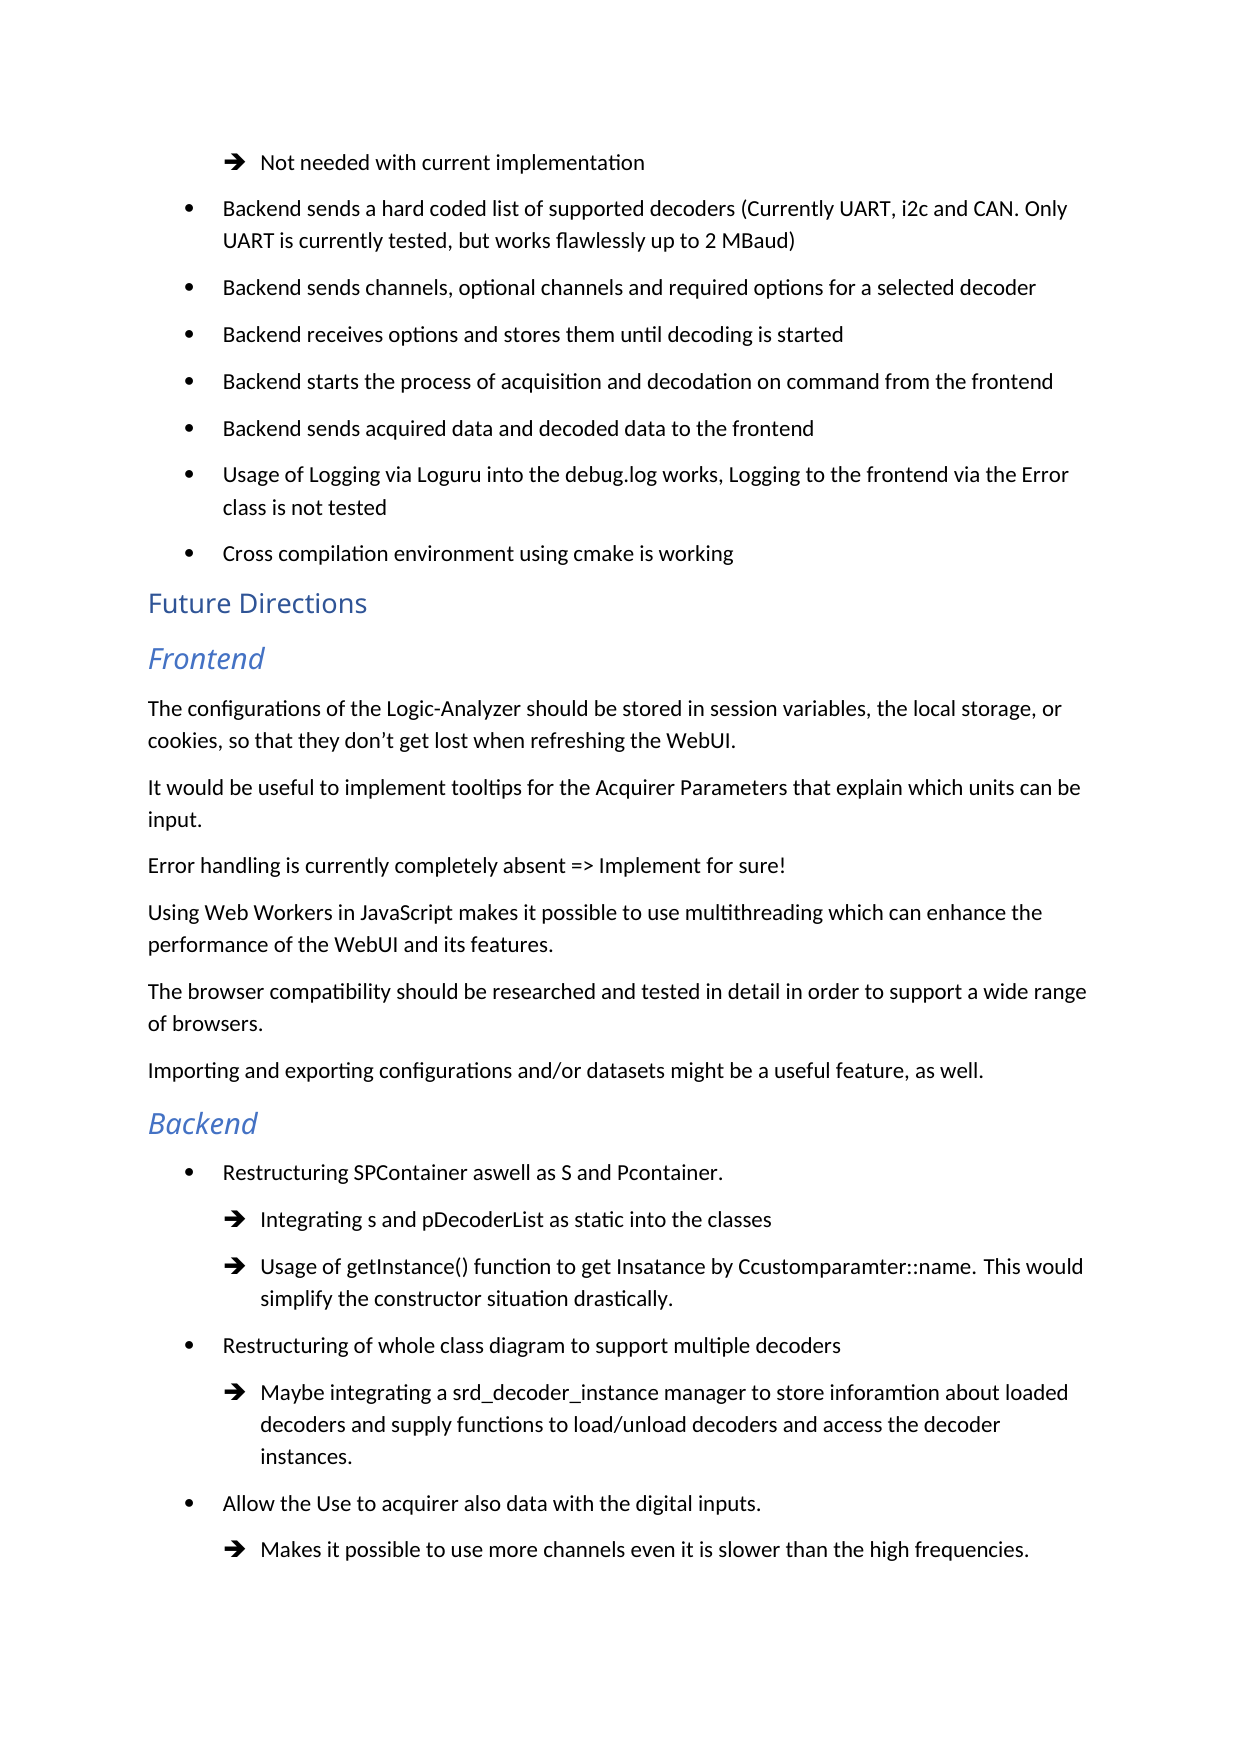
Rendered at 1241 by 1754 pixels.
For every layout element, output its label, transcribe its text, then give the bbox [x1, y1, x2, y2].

list Not needed with current implementation [223, 148, 1093, 176]
list Restructuring SPContainer aswell as S and Pcontainer. [185, 1158, 1093, 1186]
list Usage of getInstance() function to get Insatance by Ccustomparamter::name. This would simplify the constructor situation drastically. [223, 1252, 1093, 1312]
text Error handling is currently completely absent => Implement for sure! [148, 852, 1093, 880]
text The configurations of the Logic-Analyzer should be stored in session variables, the local storage, or cookies, so that they don’t get lost when refreshing the WebUI. [148, 694, 1093, 754]
list Integrating s and pDecoderList as static into the classes [223, 1205, 1093, 1233]
list Backend sends a hard coded list of supported decoders (Currently UART, i2c and CAN. Only UART is currently tested, but works flawlessly up to 2 MBaud) [185, 194, 1093, 254]
list Backend sends channels, optional channels and required options for a selected decoder [185, 273, 1093, 301]
list Usage of Logging via Loguru into the debug.log works, Logging to the frontend via the Error class is not tested [185, 460, 1093, 521]
subtitle Future Directions [148, 584, 1093, 621]
list Allow the Use to acquirer also data with the digital inputs. [185, 1489, 1093, 1517]
list Makes it possible to use more channels even it is slower than the high frequencies. [223, 1536, 1093, 1564]
list Backend starts the process of acquisition and decodation on command from the frontend [185, 367, 1093, 395]
text Importing and exporting configurations and/or datasets might be a useful feature, as well. [148, 1056, 1093, 1084]
list Backend receives options and stores them until decoding is started [185, 320, 1093, 348]
text Using Web Workers in JavaScript makes it possible to use multithreading which can enhance the performance of the WebUI and its features. [148, 898, 1093, 959]
subtitle Backend [148, 1103, 1093, 1143]
text It would be useful to implement tooltips for the Acquirer Parameters that explain which units can be input. [148, 773, 1093, 833]
list Maybe integrating a srd_decoder_instance manager to store inforamtion about loaded decoders and supply functions to load/unload decoders and access the decoder instances. [223, 1378, 1093, 1470]
list Restructuring of whole class diagram to support multiple decoders [185, 1331, 1093, 1359]
list Cross compilation environment using cmake is working [185, 539, 1093, 567]
subtitle Frontend [148, 638, 1093, 678]
list Backend sends acquired data and decoded data to the frontend [185, 414, 1093, 442]
text The browser compatibility should be researched and tested in detail in order to support a wide range of browsers. [148, 977, 1093, 1038]
